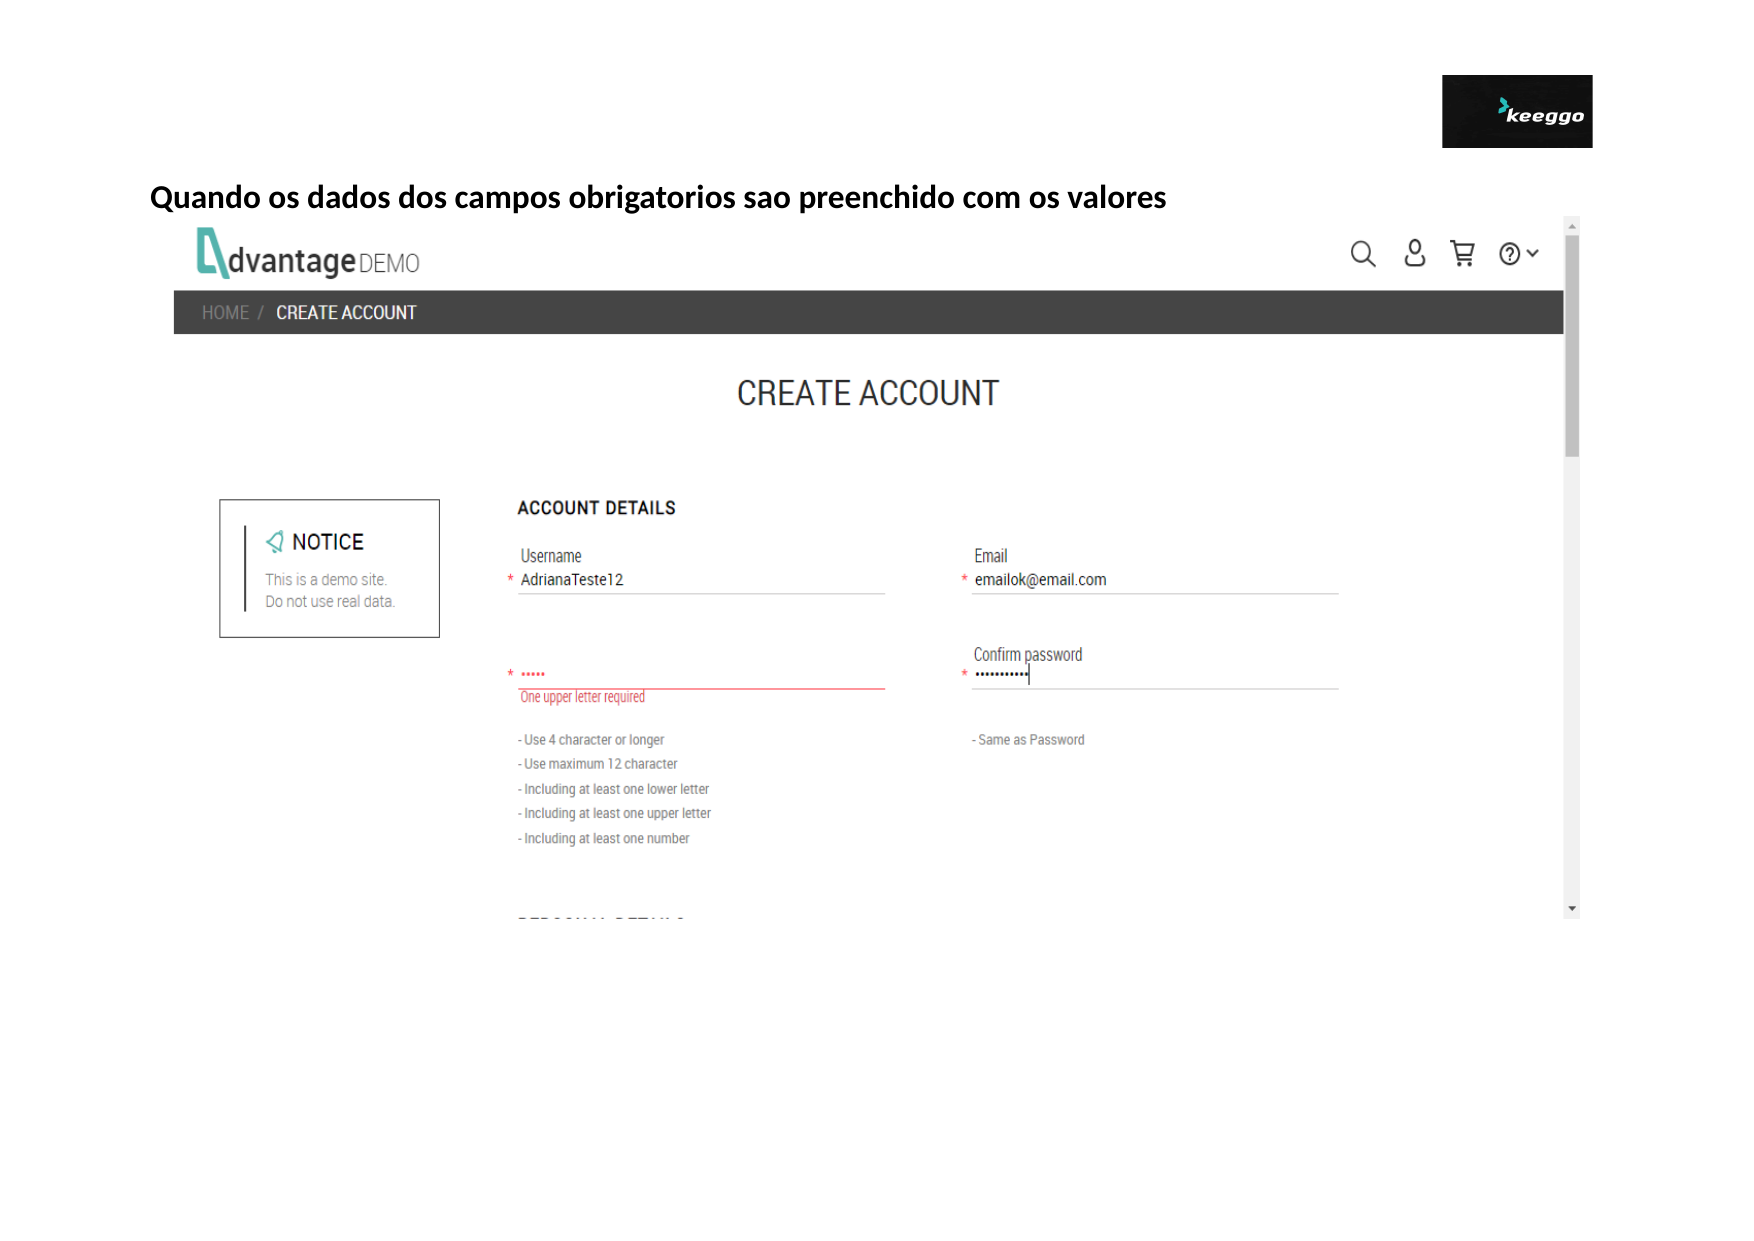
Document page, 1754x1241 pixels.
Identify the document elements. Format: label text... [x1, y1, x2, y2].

picture [1442, 75, 1593, 148]
picture [173, 222, 1580, 925]
text Quando os dados dos campos obrigatorios sao preenchido com os valores [150, 182, 1604, 223]
